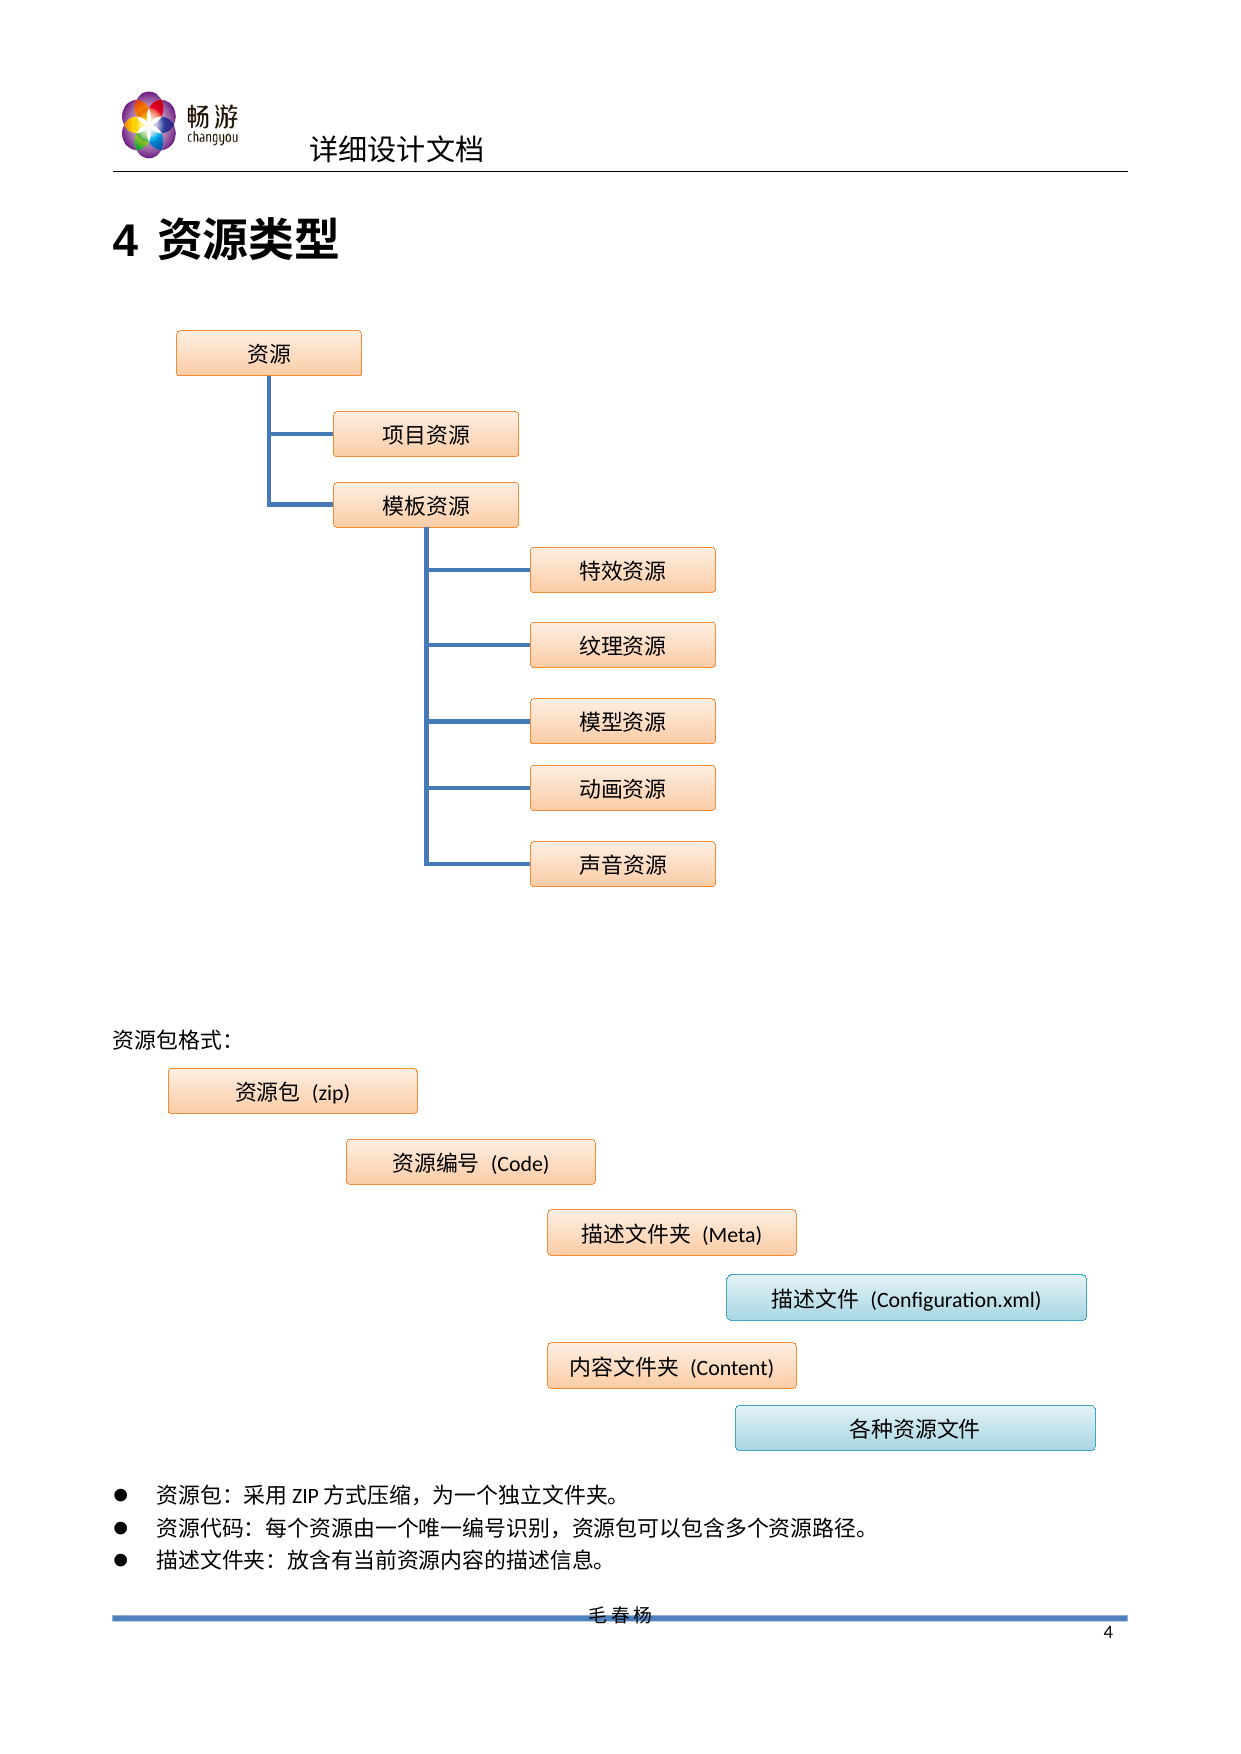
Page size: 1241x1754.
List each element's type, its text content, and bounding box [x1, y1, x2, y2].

subtitle 资源类型 [112, 188, 1128, 285]
list 资源代码：每个资源由一个唯一编号识别，资源包可以包含多个资源路径。 [112, 1511, 1128, 1543]
picture [112, 88, 254, 161]
text 资源包格式： [112, 1023, 1128, 1056]
list 资源包：采用ZIP方式压缩，为一个独立文件夹。 [112, 1478, 1128, 1511]
list 描述文件夹：放含有当前资源内容的描述信息。 [112, 1543, 1128, 1576]
